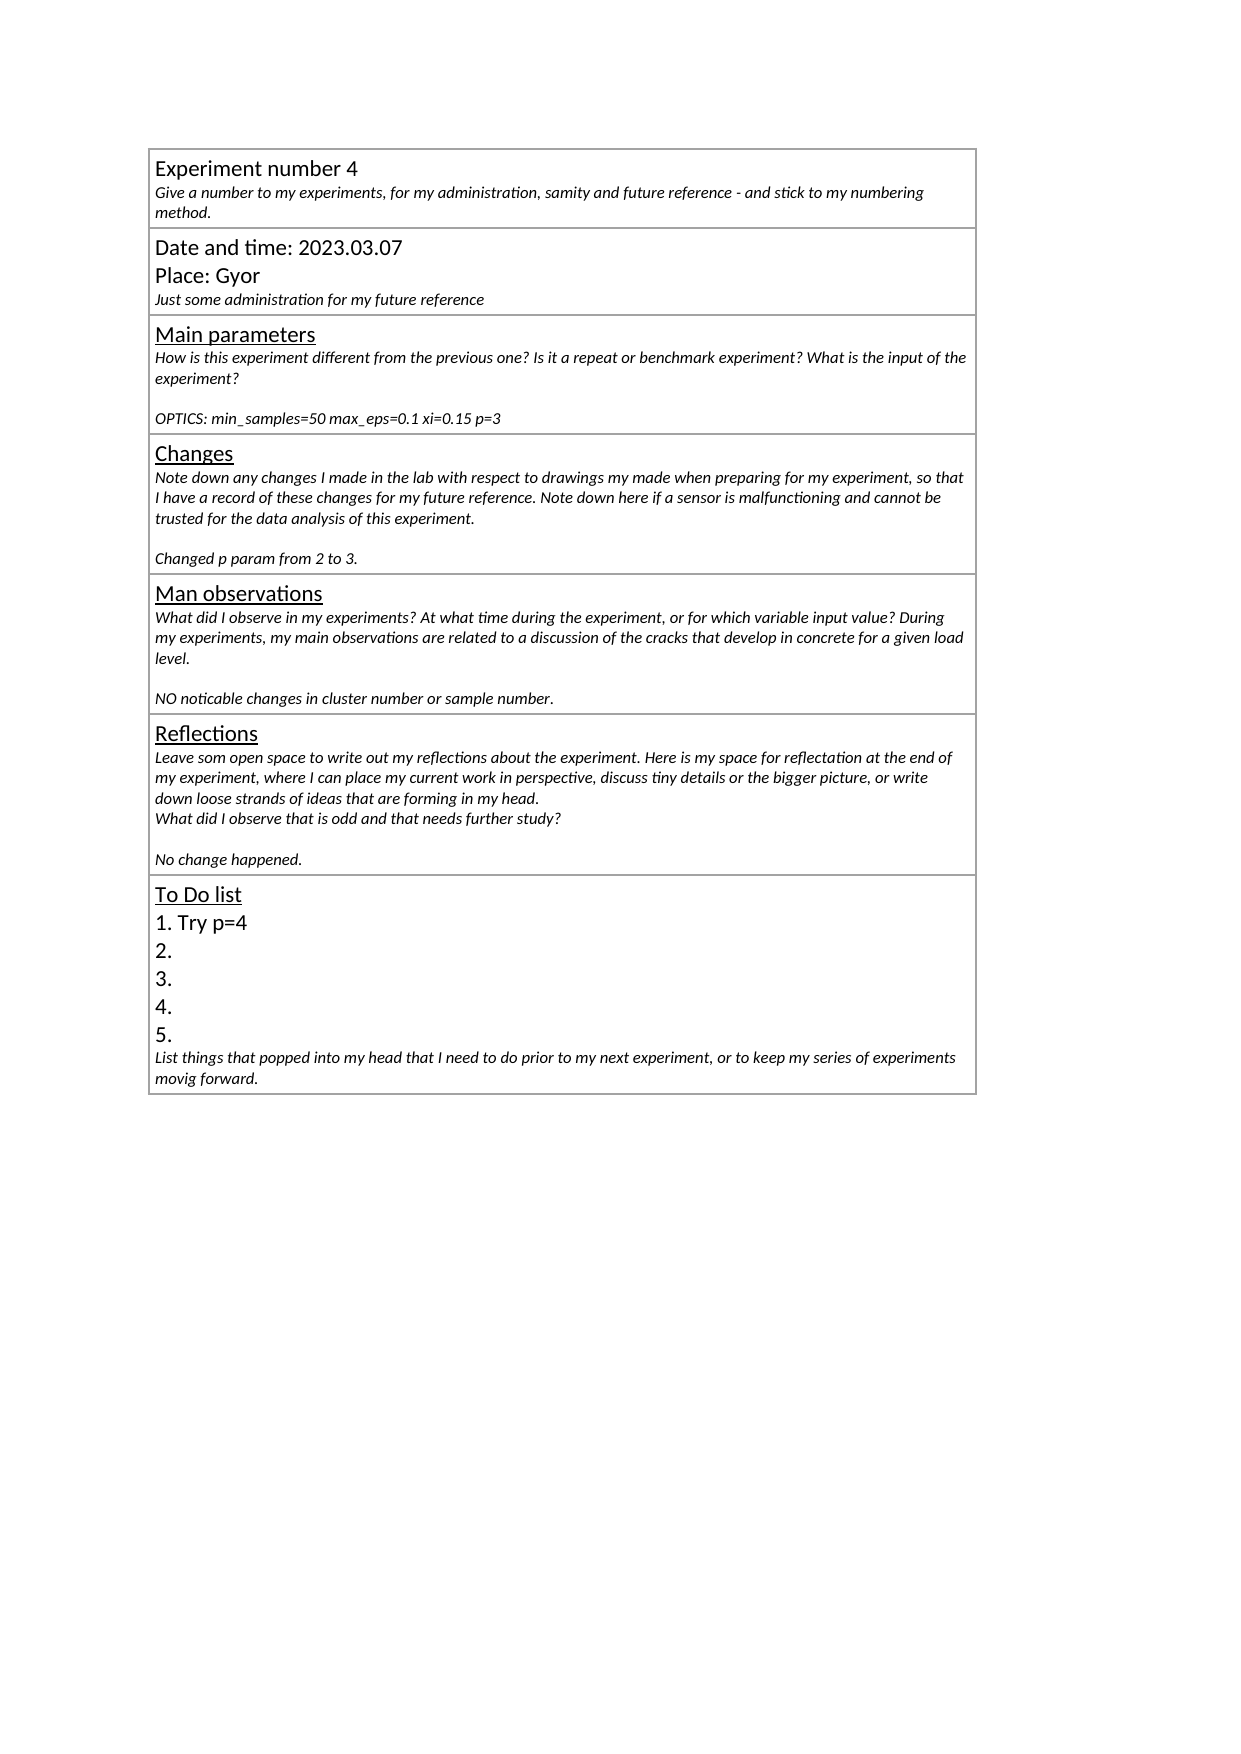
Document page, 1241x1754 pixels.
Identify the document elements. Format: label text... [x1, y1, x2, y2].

table_cell Date and time: 2023.03.07 Place: Gyor Just some administration for my future reference [150, 229, 975, 313]
table_header Experiment number 4 Give a number to my experiments, for my administration, samity and future reference - and stick to my numbering method. [150, 150, 975, 227]
table_cell Changes Note down any changes I made in the lab with respect to drawings my made when preparing for my experiment, so that I have a record of these changes for my future reference. Note down here if a sensor is malfunctioning and cannot be trusted for the data analysis of this experiment. Changed p param from 2 to 3. [150, 435, 975, 573]
table_cell Reflections Leave som open space to write out my reflections about the experiment. Here is my space for reflectation at the end of my experiment, where I can place my current work in perspective, discuss tiny details or the bigger picture, or write down loose strands of ideas that are forming in my head. What did I observe that is odd and that needs further study? No change happened. [150, 715, 975, 873]
table_cell To Do list 1. Try p=4 2. 3. 4. 5. List things that popped into my head that I need to do prior to my next experiment, or to keep my series of experiments movig forward. [150, 876, 975, 1093]
table_cell Main parameters How is this experiment different from the previous one? Is it a repeat or benchmark experiment? What is the input of the experiment? OPTICS: min_samples=50 max_eps=0.1 xi=0.15 p=3 [150, 316, 975, 433]
table_cell Man observations What did I observe in my experiments? At what time during the experiment, or for which variable input value? During my experiments, my main observations are related to a discussion of the cracks that develop in concrete for a given load level. NO noticable changes in cluster number or sample number. [150, 575, 975, 713]
